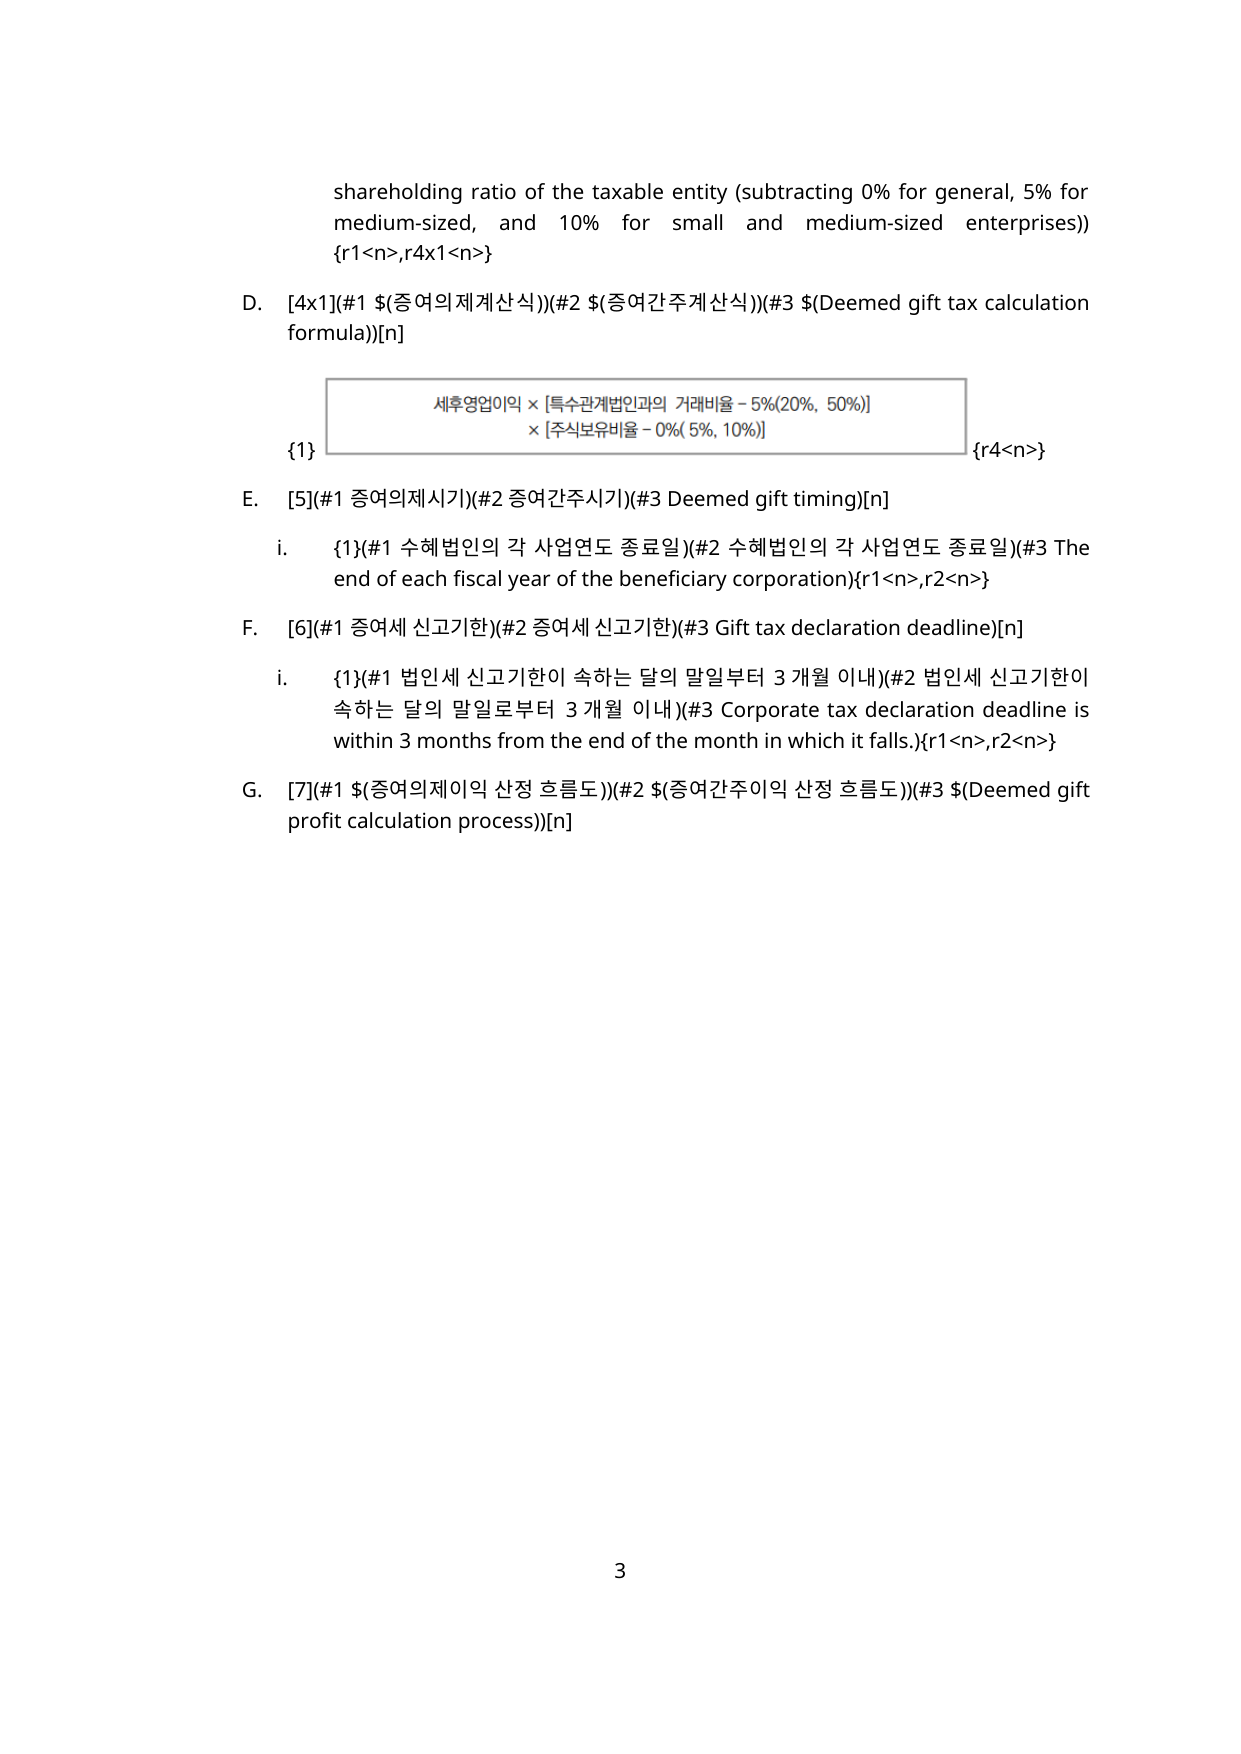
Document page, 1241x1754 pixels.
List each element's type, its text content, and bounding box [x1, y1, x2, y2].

picture [315, 365, 973, 458]
list [6](#1 증여세 신고기한)(#2 증여세 신고기한)(#3 Gift tax declaration deadline)[n] [242, 611, 1090, 642]
list {1}(#1 법인세 신고기한이 속하는 달의 말일부터 3개월 이내)(#2 법인세 신고기한이 속하는 달의 말일로부터 3개월 이내)(#3 Corporate tax declaration deadline is within 3 months from the end of the month in which it falls.){r1<n>,r2<n>} [287, 661, 1090, 754]
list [287, 177, 1090, 267]
list [7](#1 $(증여의제이익 산정 흐름도))(#2 $(증여간주이익 산정 흐름도))(#3 $(Deemed gift profit calculation process))[n] [242, 773, 1090, 834]
list [4x1](#1 $(증여의제계산식))(#2 $(증여간주계산식))(#3 $(Deemed gift tax calculation formula))[n] [242, 286, 1090, 347]
list [5](#1 증여의제시기)(#2 증여간주시기)(#3 Deemed gift timing)[n] [242, 482, 1090, 513]
list {1}(#1 수혜법인의 각 사업연도 종료일)(#2 수혜법인의 각 사업연도 종료일)(#3 The end of each fiscal year of the beneficiary corporation){r1<n>,r2<n>} [287, 532, 1090, 593]
